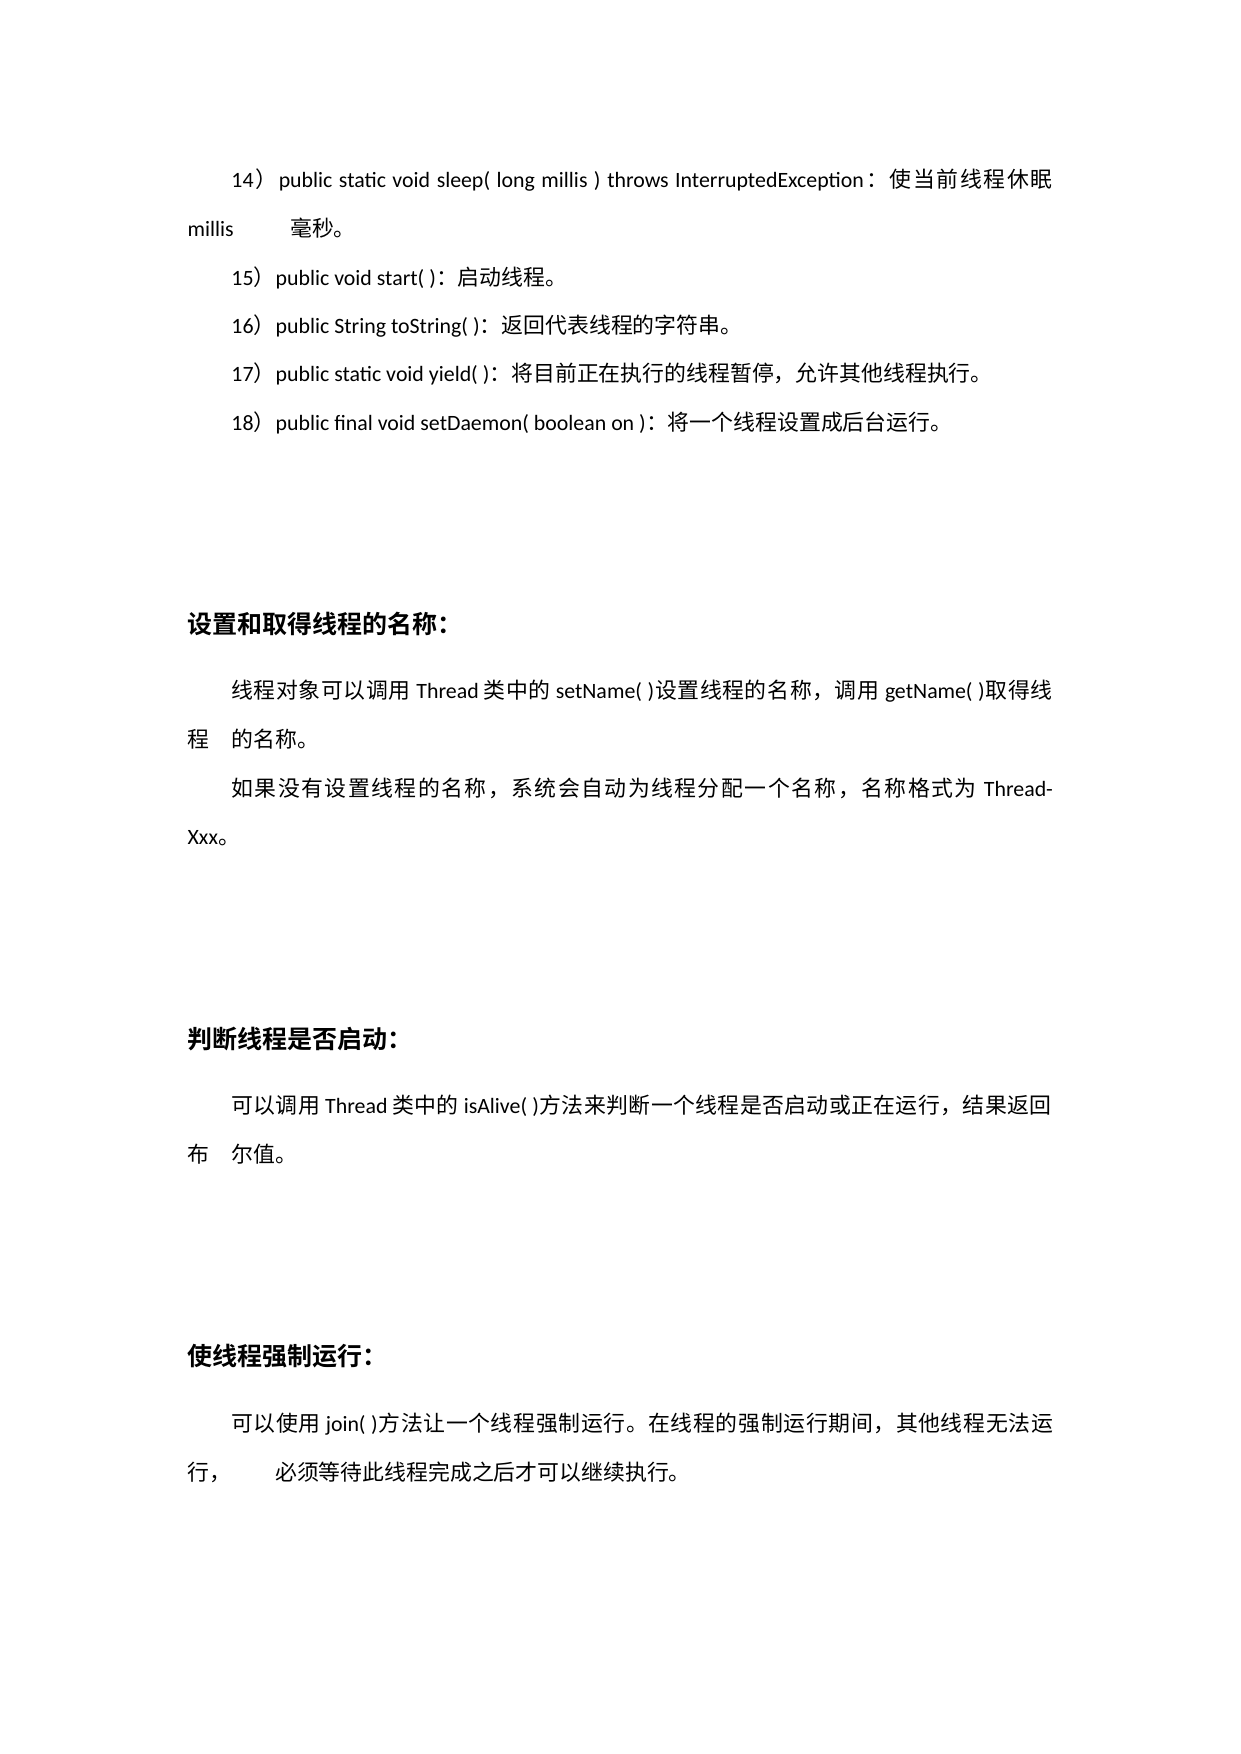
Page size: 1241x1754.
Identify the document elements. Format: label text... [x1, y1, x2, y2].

list 如果没有设置线程的名称，系统会自动为线程分配一个名称，名称格式为Thread-Xxx。 [187, 770, 1053, 851]
list 16）public String toString( )：返回代表线程的字符串。 [187, 307, 1053, 340]
list 17）public static void yield( )：将目前正在执行的线程暂停，允许其他线程执行。 [187, 356, 1053, 388]
list 14）public static void sleep( long millis ) throws InterruptedException：使当前线程休眠millis 毫秒。 [187, 162, 1053, 243]
list 可以使用join( )方法让一个线程强制运行。在线程的强制运行期间，其他线程无法运行， 必须等待此线程完成之后才可以继续执行。 [187, 1406, 1053, 1487]
text 判断线程是否启动： [187, 1005, 1053, 1070]
list 18）public final void setDaemon( boolean on )：将一个线程设置成后台运行。 [187, 404, 1053, 437]
list 可以调用Thread类中的isAlive( )方法来判断一个线程是否启动或正在运行，结果返回布 尔值。 [187, 1088, 1053, 1169]
list 线程对象可以调用Thread类中的setName( )设置线程的名称，调用getName( )取得线程 的名称。 [187, 673, 1053, 754]
list 15）public void start( )：启动线程。 [187, 259, 1053, 292]
text 使线程强制运行： [187, 1322, 1053, 1387]
text 设置和取得线程的名称： [187, 590, 1053, 655]
